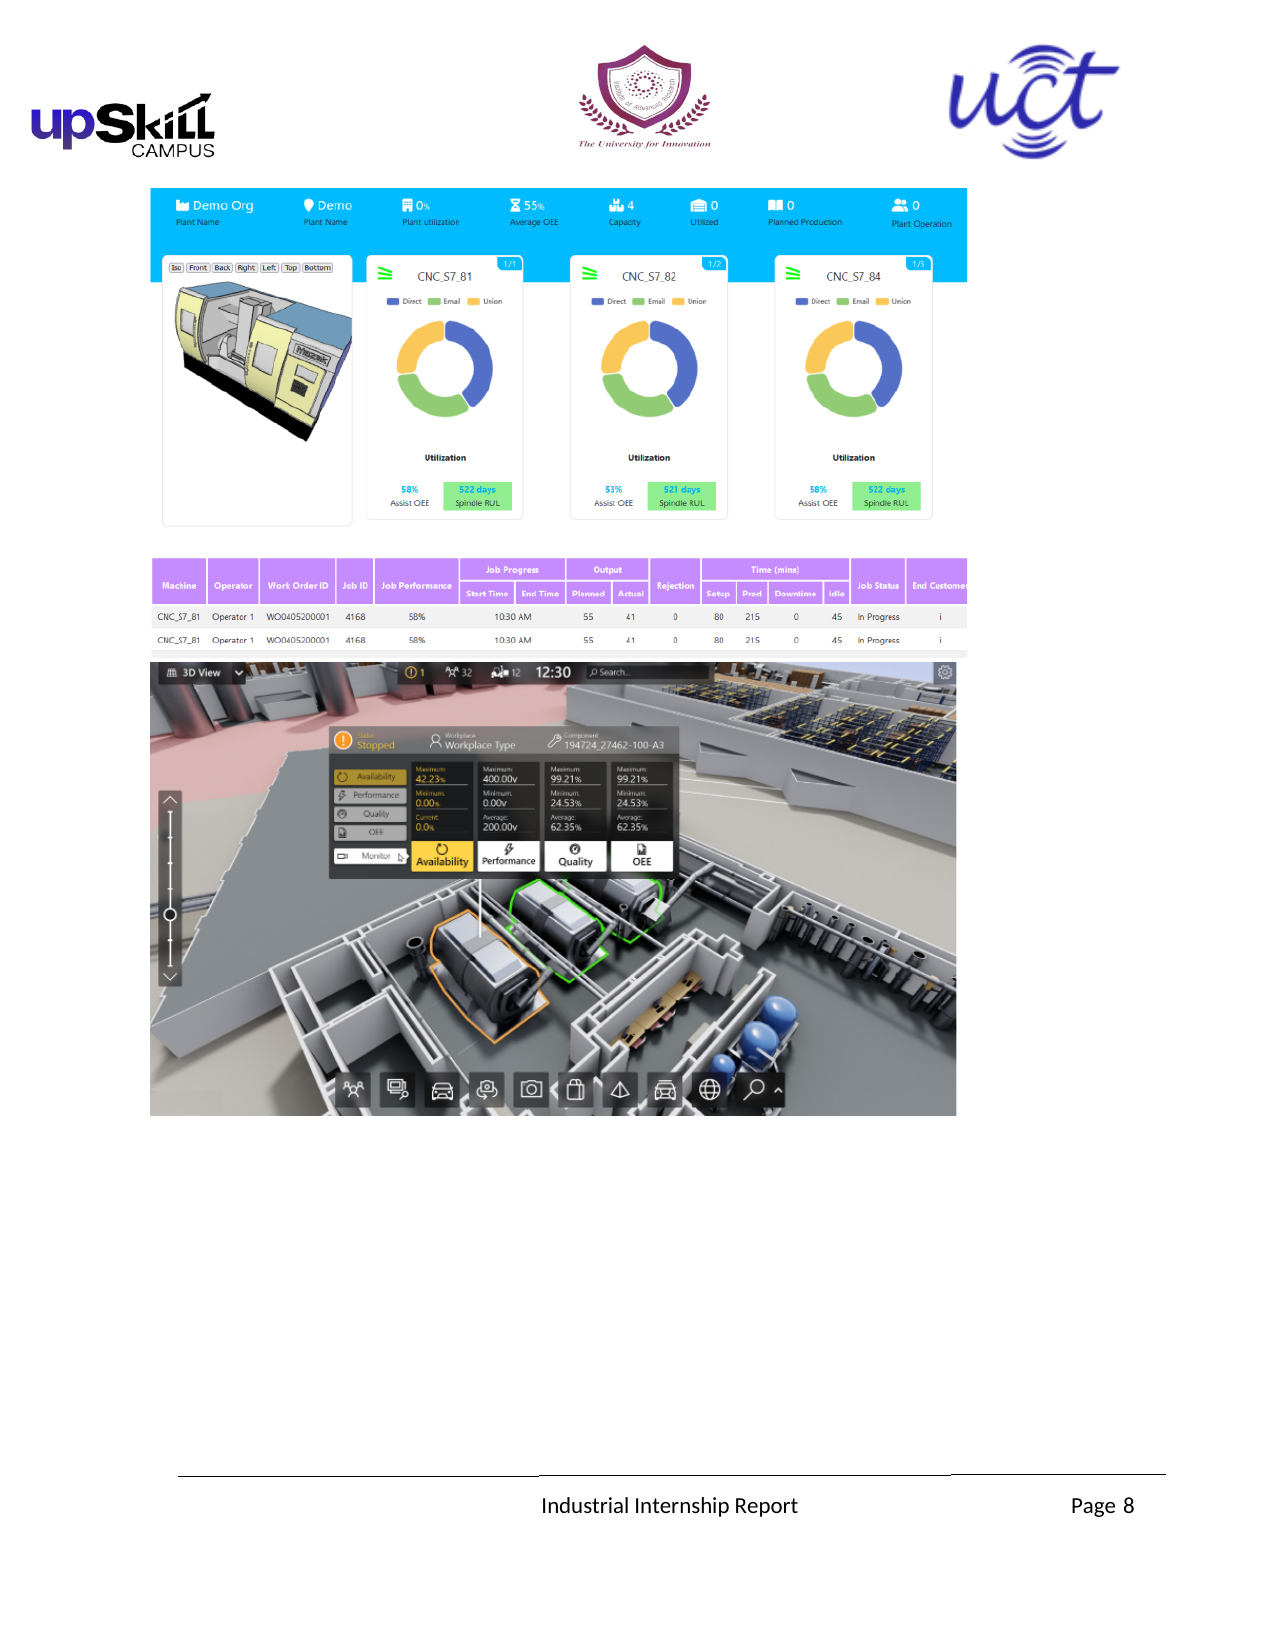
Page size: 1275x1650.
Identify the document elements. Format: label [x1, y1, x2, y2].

picture [893, 200, 908, 211]
picture [305, 199, 313, 211]
picture [946, 35, 1125, 161]
picture [403, 199, 412, 211]
picture [511, 199, 520, 211]
picture [691, 200, 706, 211]
picture [150, 662, 957, 1116]
picture [0, 81, 246, 161]
picture [150, 256, 968, 658]
picture [610, 200, 624, 211]
picture [551, 28, 724, 161]
picture [769, 200, 782, 210]
picture [177, 200, 189, 210]
